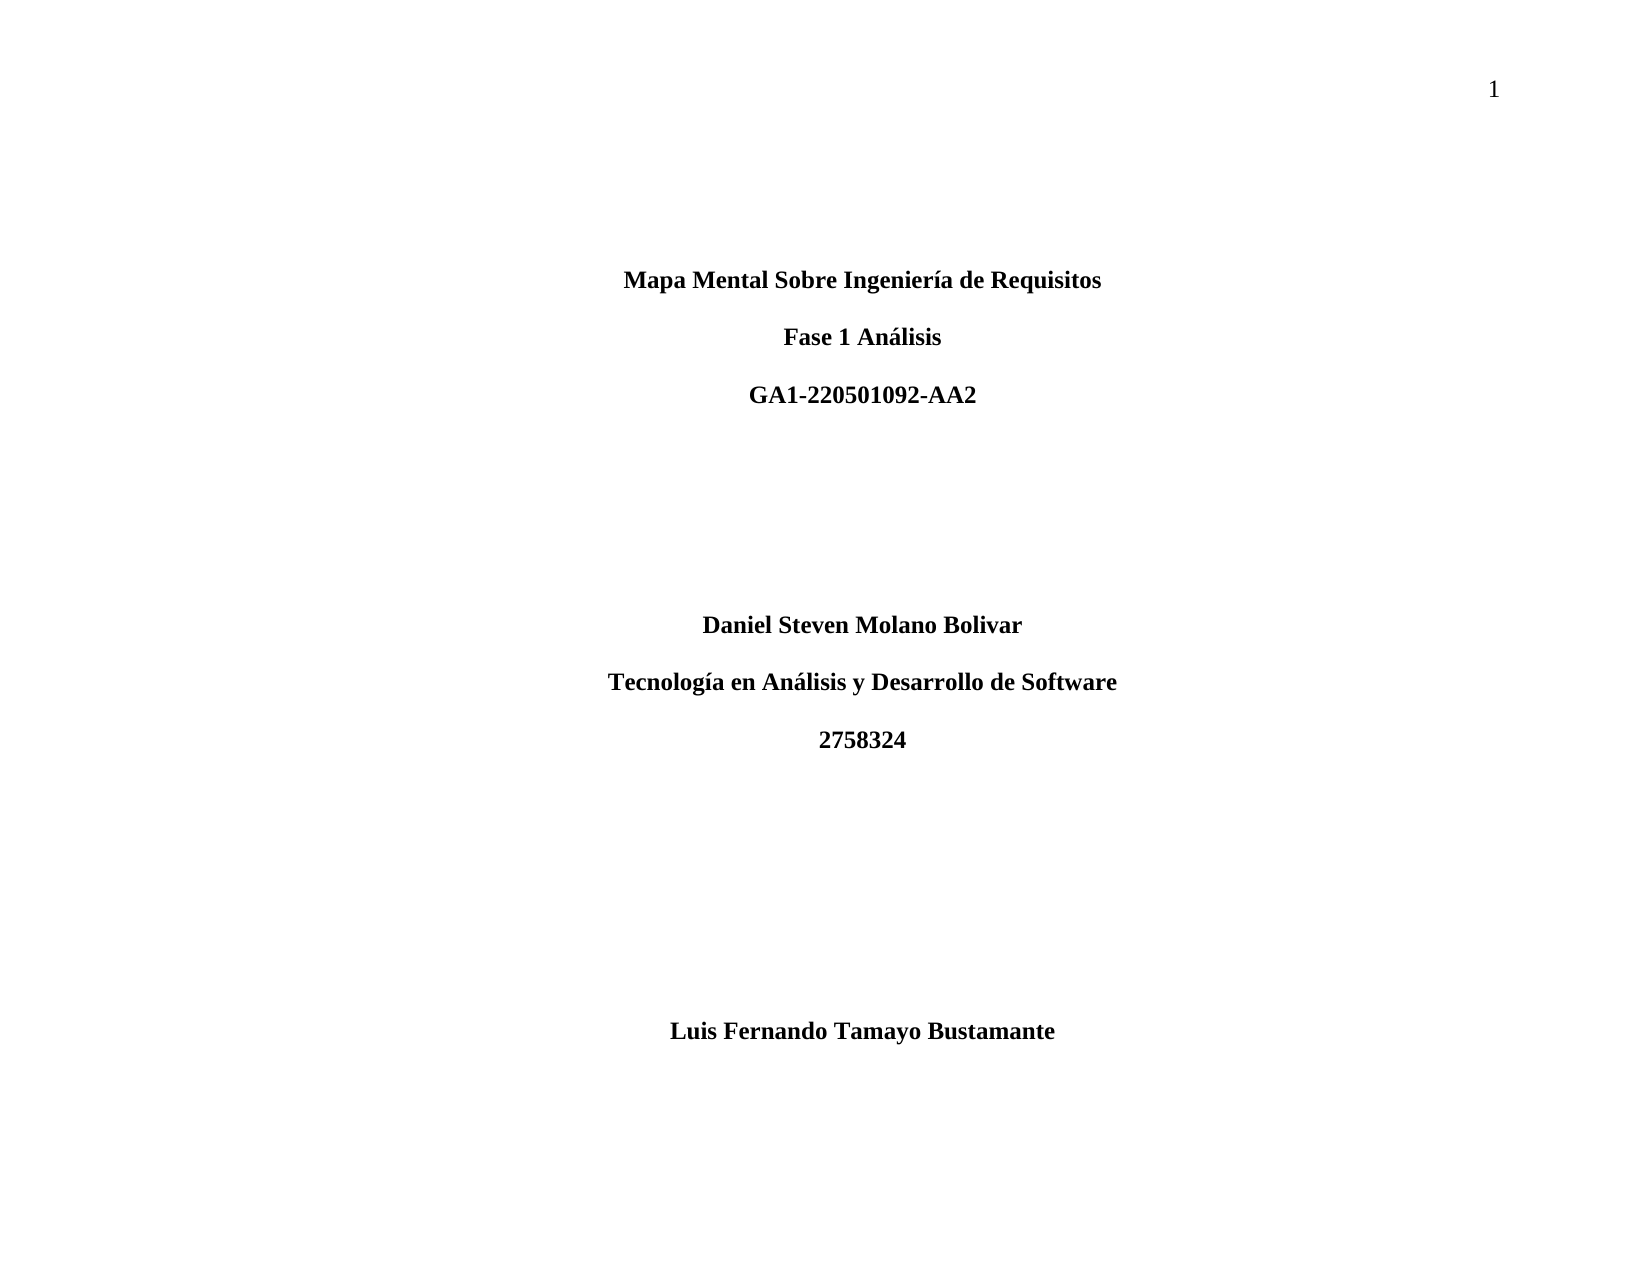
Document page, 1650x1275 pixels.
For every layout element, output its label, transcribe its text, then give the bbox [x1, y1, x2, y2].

text Fase 1 Análisis [150, 322, 1500, 351]
text 2758324 [150, 725, 1500, 754]
text Luis Fernando Tamayo Bustamante [150, 1016, 1500, 1044]
text GA1-220501092-AA2 [150, 380, 1500, 409]
text Tecnología en Análisis y Desarrollo de Software [150, 667, 1500, 696]
text Mapa Mental Sobre Ingeniería de Requisitos [150, 265, 1500, 294]
text Daniel Steven Molano Bolivar [150, 610, 1500, 639]
